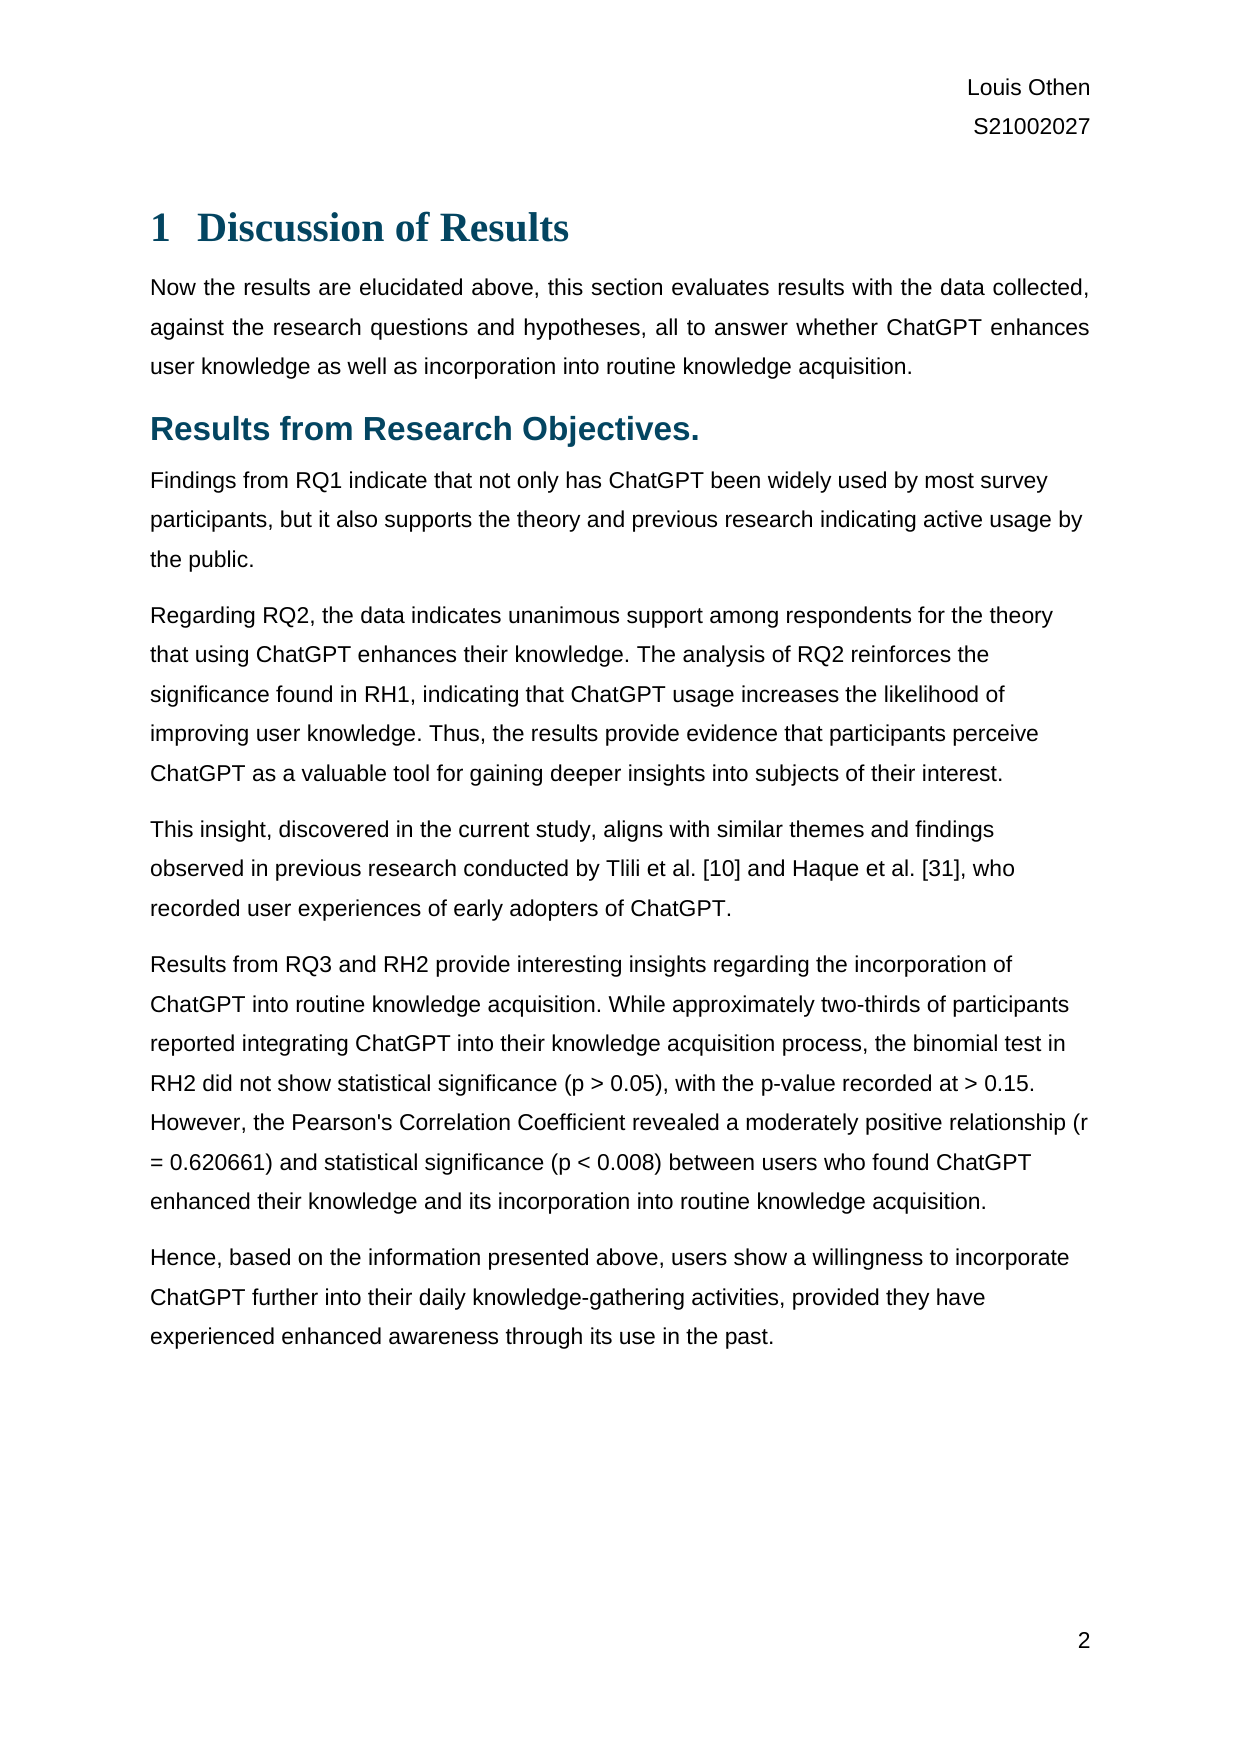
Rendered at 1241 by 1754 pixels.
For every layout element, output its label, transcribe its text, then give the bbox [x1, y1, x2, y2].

subtitle Results from Research Objectives. [150, 409, 1090, 448]
text Results from RQ3 and RH2 provide interesting insights regarding the incorporation of ChatGPT into routine knowledge acquisition. While approximately two-thirds of participants reported integrating ChatGPT into their knowledge acquisition process, the binomial test in RH2 did not show statistical significance (p > 0.05), with the p-value recorded at > 0.15. However, the Pearson's Correlation Coefficient revealed a moderately positive relationship (r = 0.620661) and statistical significance (p < 0.008) between users who found ChatGPT enhanced their knowledge and its incorporation into routine knowledge acquisition. [150, 951, 1090, 1214]
subtitle Discussion of Results [150, 202, 1090, 250]
text Hence, based on the information presented above, users show a willingness to incorporate ChatGPT further into their daily knowledge-gathering activities, provided they have experienced enhanced awareness through its use in the past. [150, 1244, 1090, 1349]
text Regarding RQ2, the data indicates unanimous support among respondents for the theory that using ChatGPT enhances their knowledge. The analysis of RQ2 reinforces the significance found in RH1, indicating that ChatGPT usage increases the likelihood of improving user knowledge. Thus, the results provide evidence that participants perceive ChatGPT as a valuable tool for gaining deeper insights into subjects of their interest. [150, 602, 1090, 786]
text Findings from RQ1 indicate that not only has ChatGPT been widely used by most survey participants, but it also supports the theory and previous research indicating active usage by the public. [150, 467, 1090, 572]
text Now the results are elucidated above, this section evaluates results with the data collected, against the research questions and hypotheses, all to answer whether ChatGPT enhances user knowledge as well as incorporation into routine knowledge acquisition. [150, 274, 1090, 379]
text This insight, discovered in the current study, aligns with similar themes and findings observed in previous research conducted by Tlili et al. [10] and Haque et al. [31], who recorded user experiences of early adopters of ChatGPT. [150, 816, 1090, 921]
